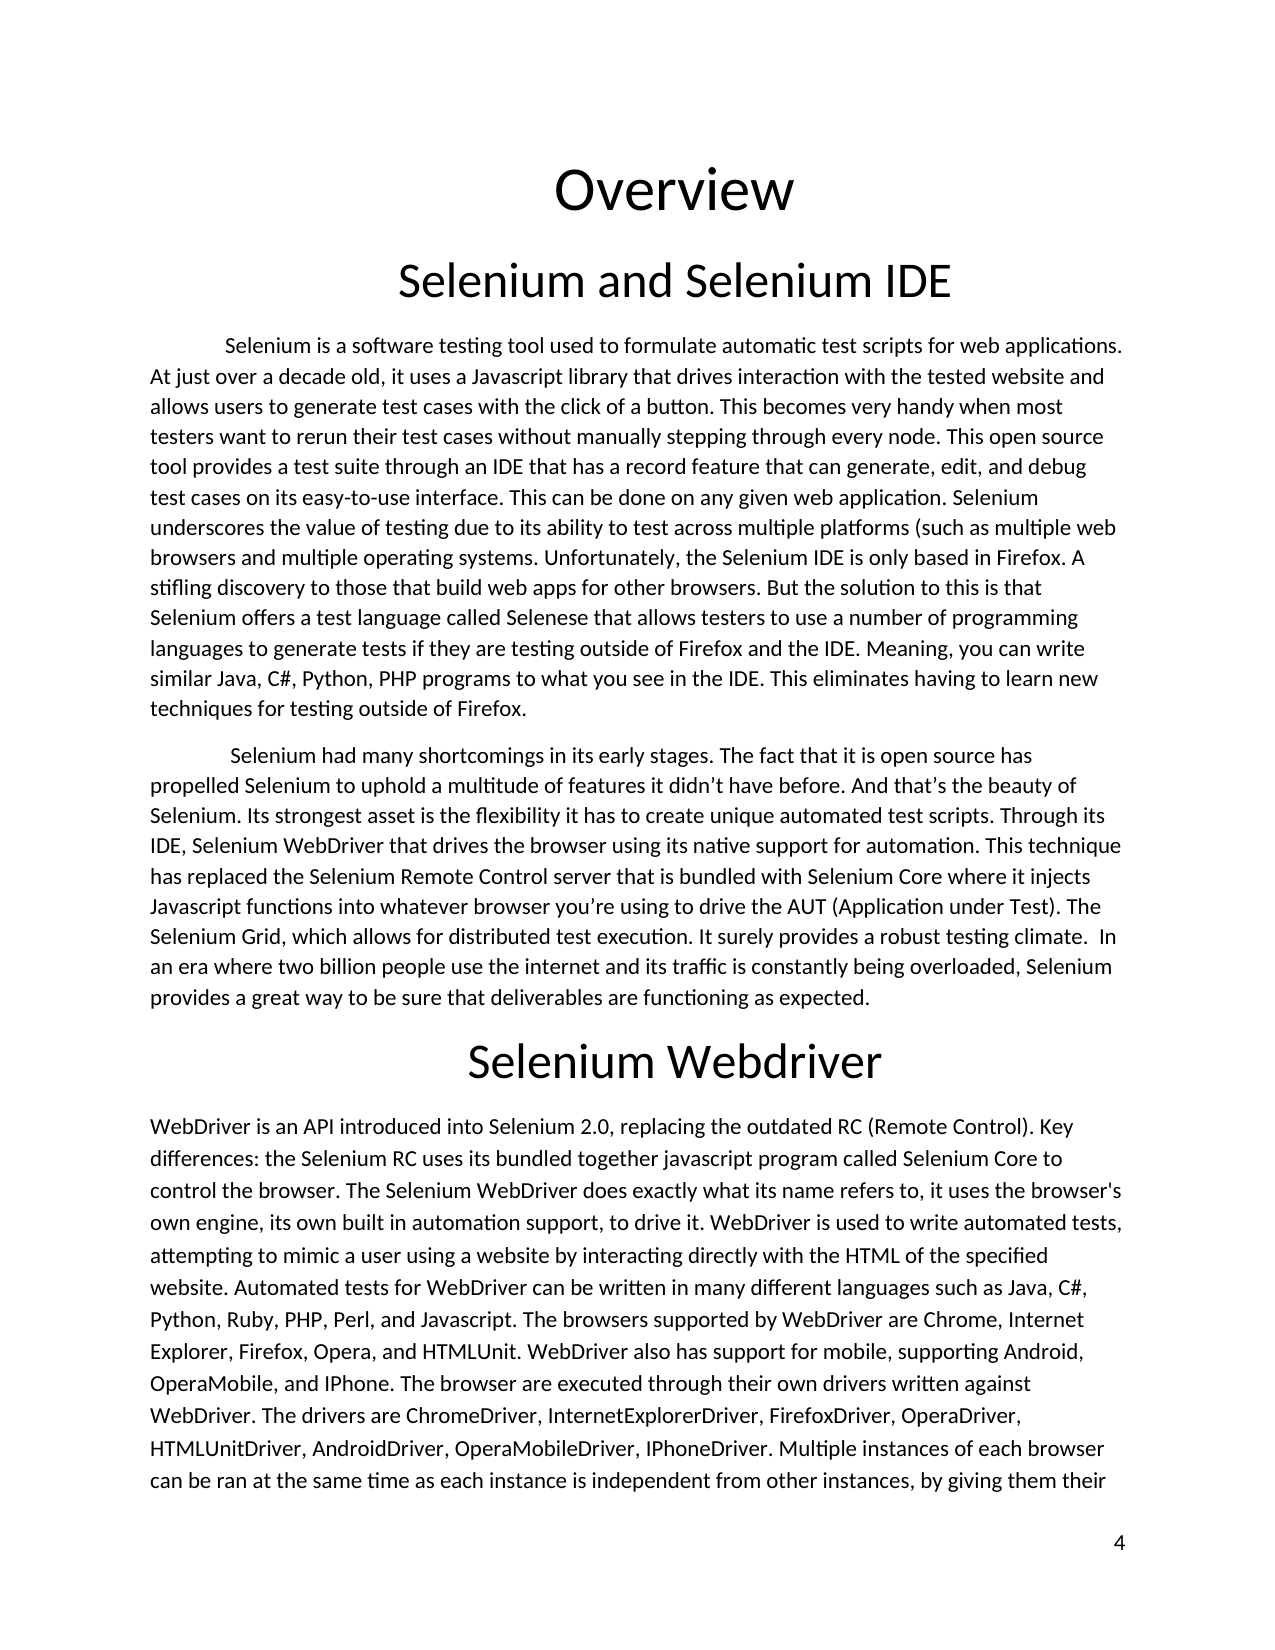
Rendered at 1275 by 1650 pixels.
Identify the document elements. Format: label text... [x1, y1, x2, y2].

text Selenium and Selenium IDE [150, 249, 1125, 310]
text Selenium had many shortcomings in its early stages. The fact that it is open source has propelled Selenium to uphold a multitude of features it didn’t have before. And that’s the beauty of Selenium. Its strongest asset is the flexibility it has to create unique automated test scripts. Through its IDE, Selenium WebDriver that drives the browser using its native support for automation. This technique has replaced the Selenium Remote Control server that is bundled with Selenium Core where it injects Javascript functions into whatever browser you’re using to drive the AUT (Application under Test). The Selenium Grid, which allows for distributed test execution. It surely provides a robust testing climate. In an era where two billion people use the internet and its traffic is constantly being overloaded, Selenium provides a great way to be sure that deliverables are functioning as expected. [150, 741, 1125, 1011]
text Selenium is a software testing tool used to formulate automatic test scripts for web applications. At just over a decade old, it uses a Javascript library that drives interaction with the tested website and allows users to generate test cases with the click of a button. This becomes very handy when most testers want to rerun their test cases without manually stepping through every node. This open source tool provides a test suite through an IDE that has a record feature that can generate, edit, and debug test cases on its easy-to-use interface. This can be done on any given web application. Selenium underscores the value of testing due to its ability to test across multiple platforms (such as multiple web browsers and multiple operating systems. Unfortunately, the Selenium IDE is only based in Firefox. A stifling discovery to those that build web apps for other browsers. But the solution to this is that Selenium offers a test language called Selenese that allows testers to use a number of programming languages to generate tests if they are testing outside of Firefox and the IDE. Meaning, you can write similar Java, C#, Python, PHP programs to what you see in the IDE. This eliminates having to learn new techniques for testing outside of Firefox. [150, 332, 1125, 722]
text Selenium Webdriver [150, 1029, 1125, 1091]
text Overview [150, 150, 1125, 226]
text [150, 1112, 1125, 1494]
